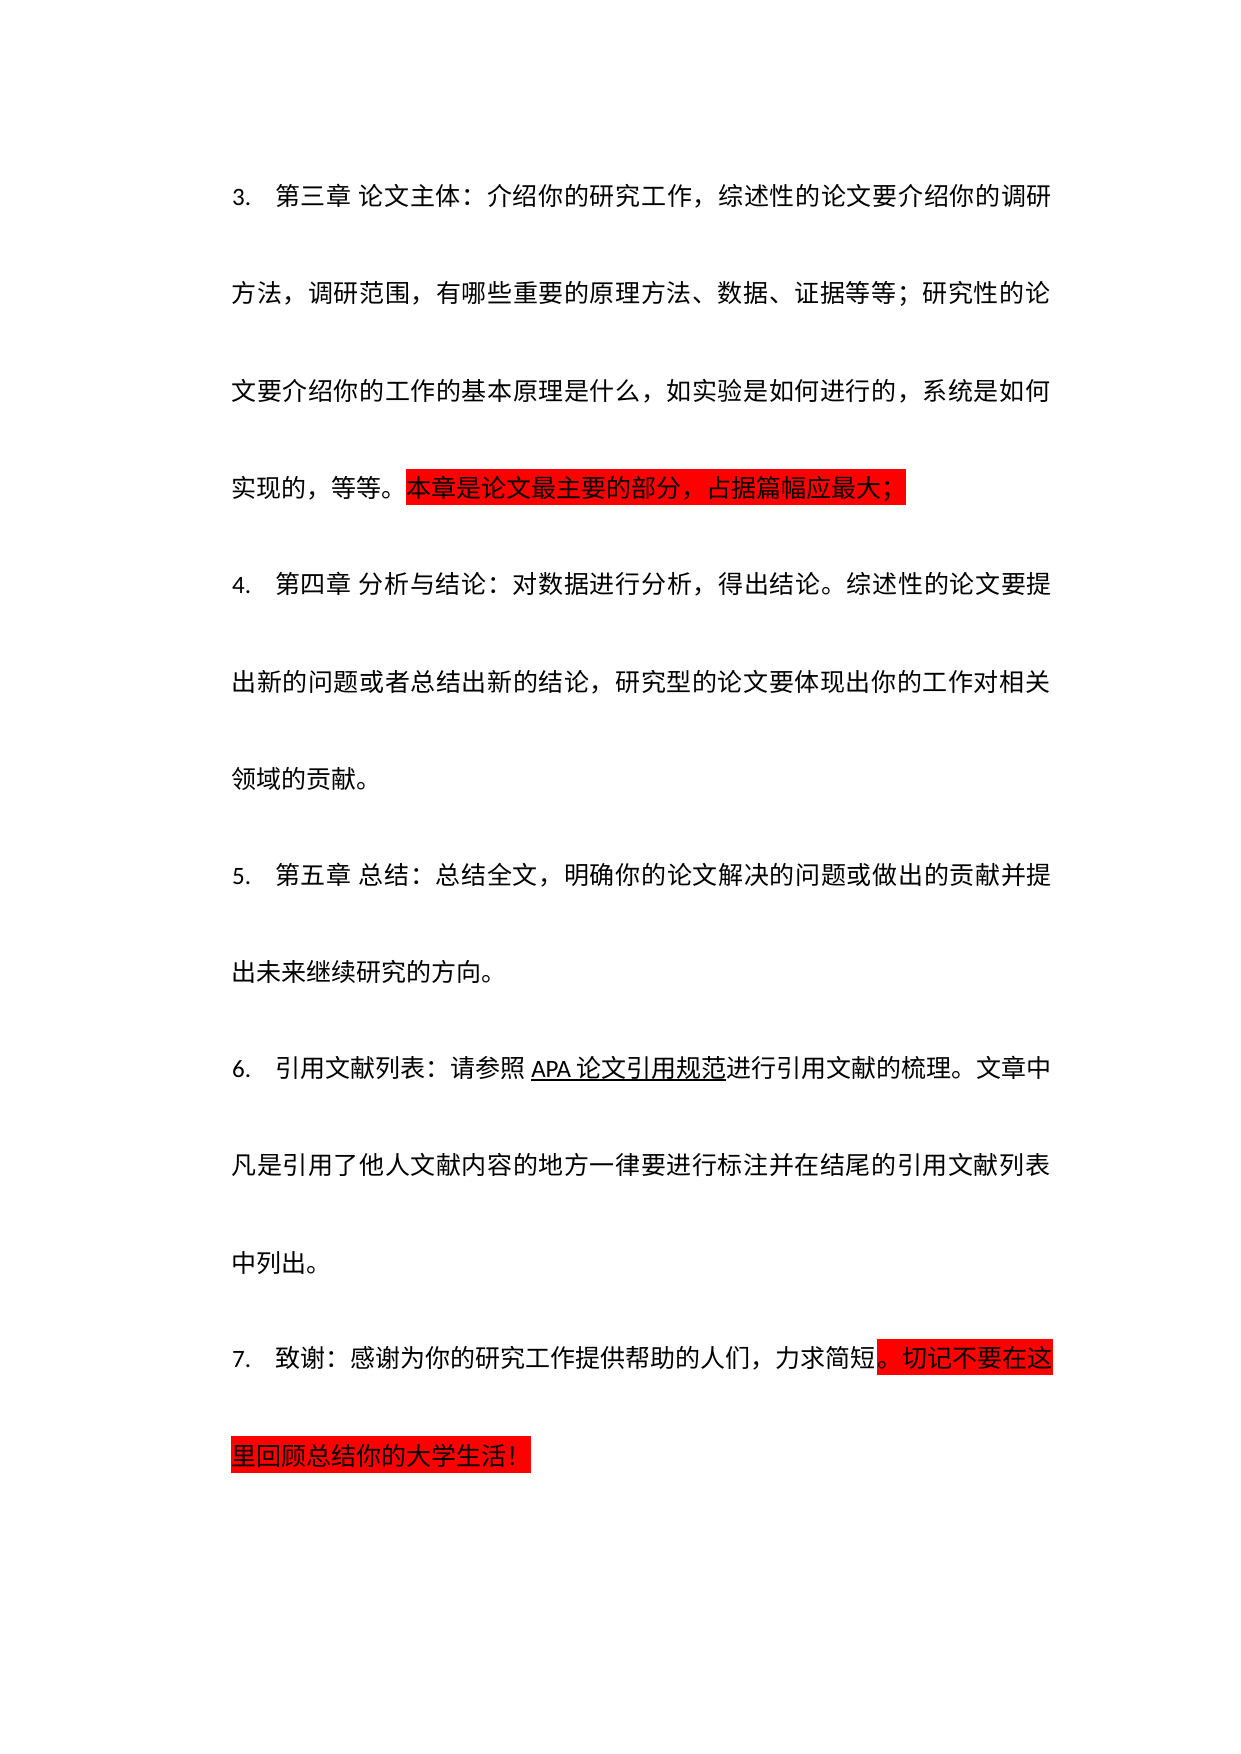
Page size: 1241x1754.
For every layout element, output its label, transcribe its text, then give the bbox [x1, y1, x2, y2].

list 第五章 总结：总结全文，明确你的论文解决的问题或做出的贡献并提出未来继续研究的方向。 [231, 841, 1053, 1003]
list 致谢：感谢为你的研究工作提供帮助的人们，力求简短。切记不要在这里回顾总结你的大学生活！ [231, 1324, 1053, 1487]
list 第四章 分析与结论：对数据进行分析，得出结论。综述性的论文要提出新的问题或者总结出新的结论，研究型的论文要体现出你的工作对相关领域的贡献。 [231, 550, 1053, 810]
list 第三章 论文主体：介绍你的研究工作，综述性的论文要介绍你的调研方法，调研范围，有哪些重要的原理方法、数据、证据等等；研究性的论文要介绍你的工作的基本原理是什么，如实验是如何进行的，系统是如何实现的，等等。本章是论文最主要的部分，占据篇幅应最大； [231, 162, 1053, 519]
list 引用文献列表：请参照APA论文引用规范进行引用文献的梳理。文章中凡是引用了他人文献内容的地方一律要进行标注并在结尾的引用文献列表中列出。 [231, 1034, 1053, 1294]
